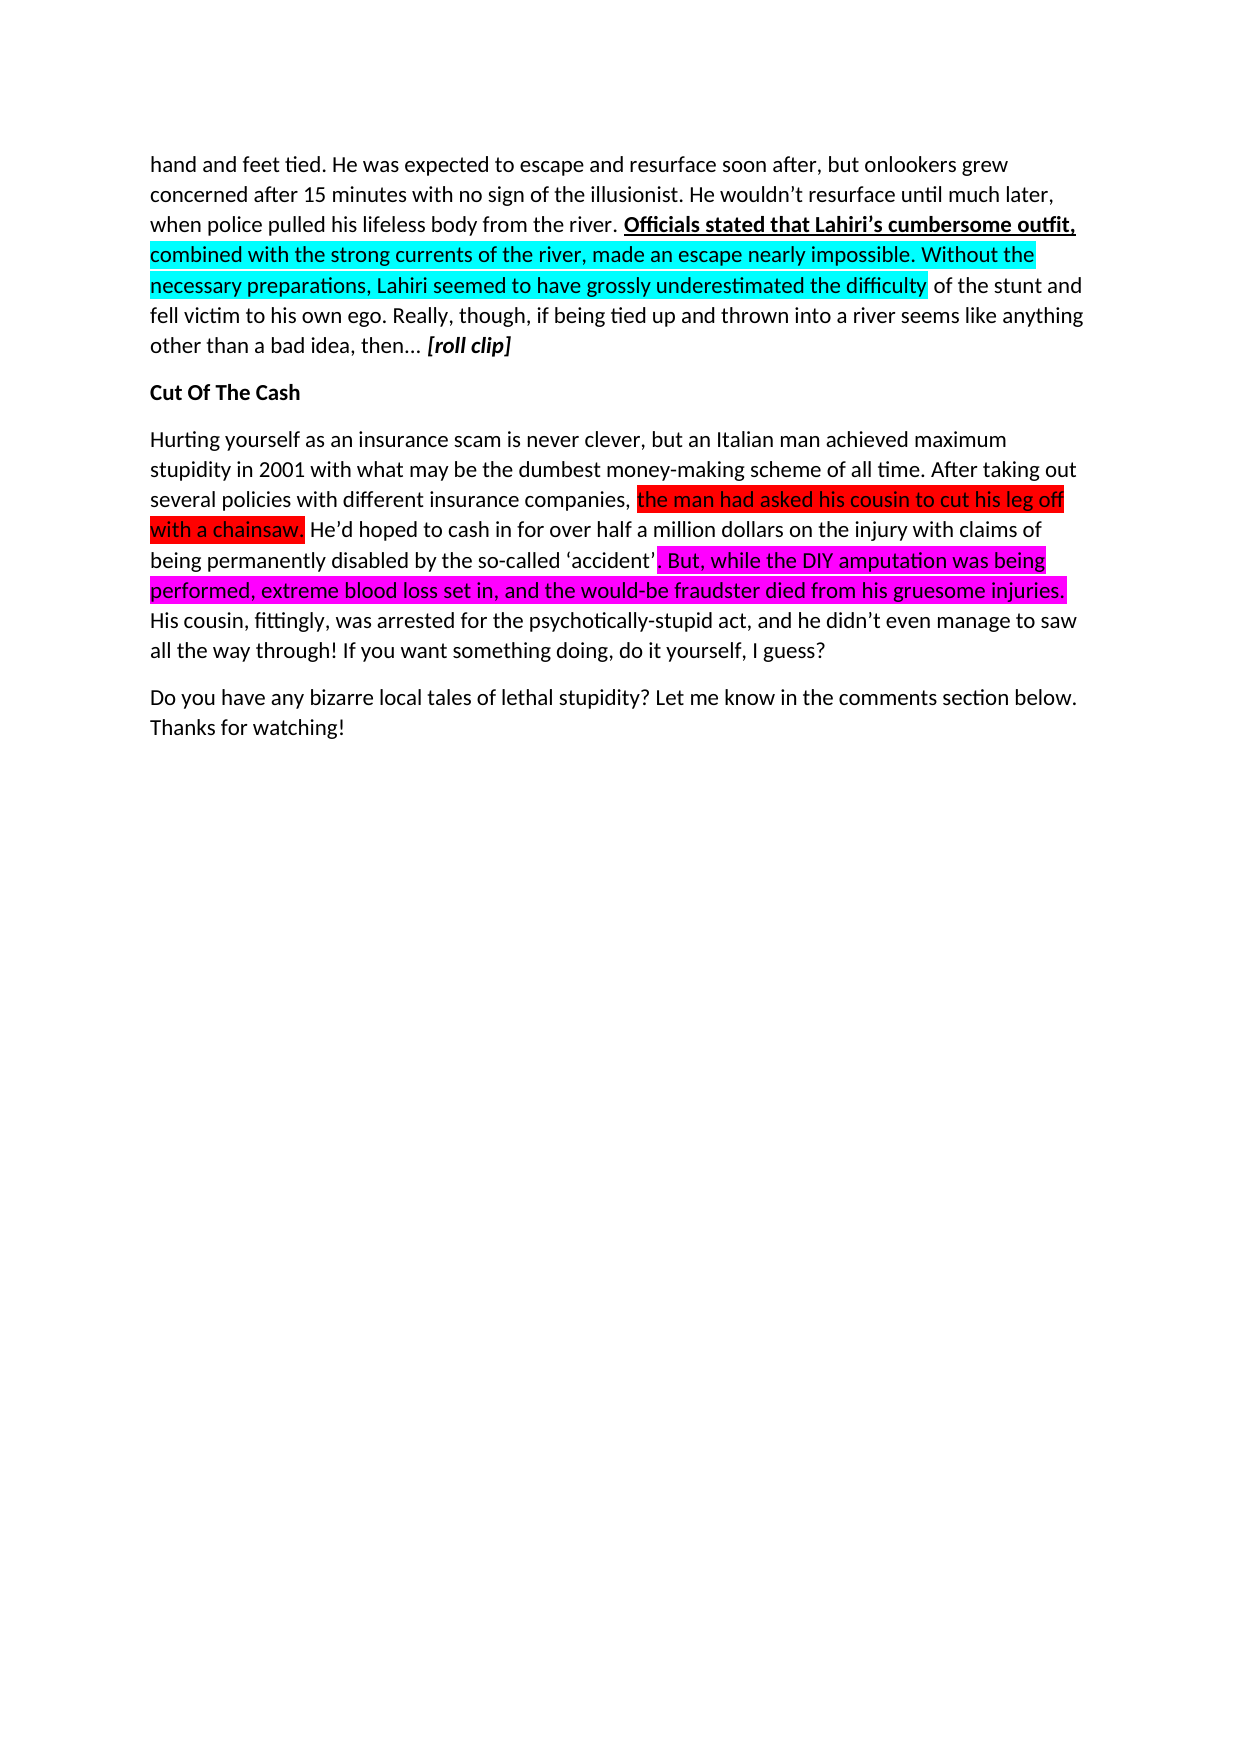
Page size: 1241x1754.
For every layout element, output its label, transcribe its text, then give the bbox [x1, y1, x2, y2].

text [150, 150, 1090, 359]
text Do you have any bizarre local tales of lethal stupidity? Let me know in the comments section below. Thanks for watching! [150, 683, 1090, 742]
text Cut Of The Cash [150, 378, 1090, 406]
text Hurting yourself as an insurance scam is never clever, but an Italian man achieved maximum stupidity in 2001 with what may be the dumbest money-making scheme of all time. After taking out several policies with different insurance companies, the man had asked his cousin to cut his leg off with a chainsaw. He’d hoped to cash in for over half a million dollars on the injury with claims of being permanently disabled by the so-called ‘accident’. But, while the DIY amputation was being performed, extreme blood loss set in, and the would-be fraudster died from his gruesome injuries. His cousin, fittingly, was arrested for the psychotically-stupid act, and he didn’t even manage to saw all the way through! If you want something doing, do it yourself, I guess? [150, 425, 1090, 664]
